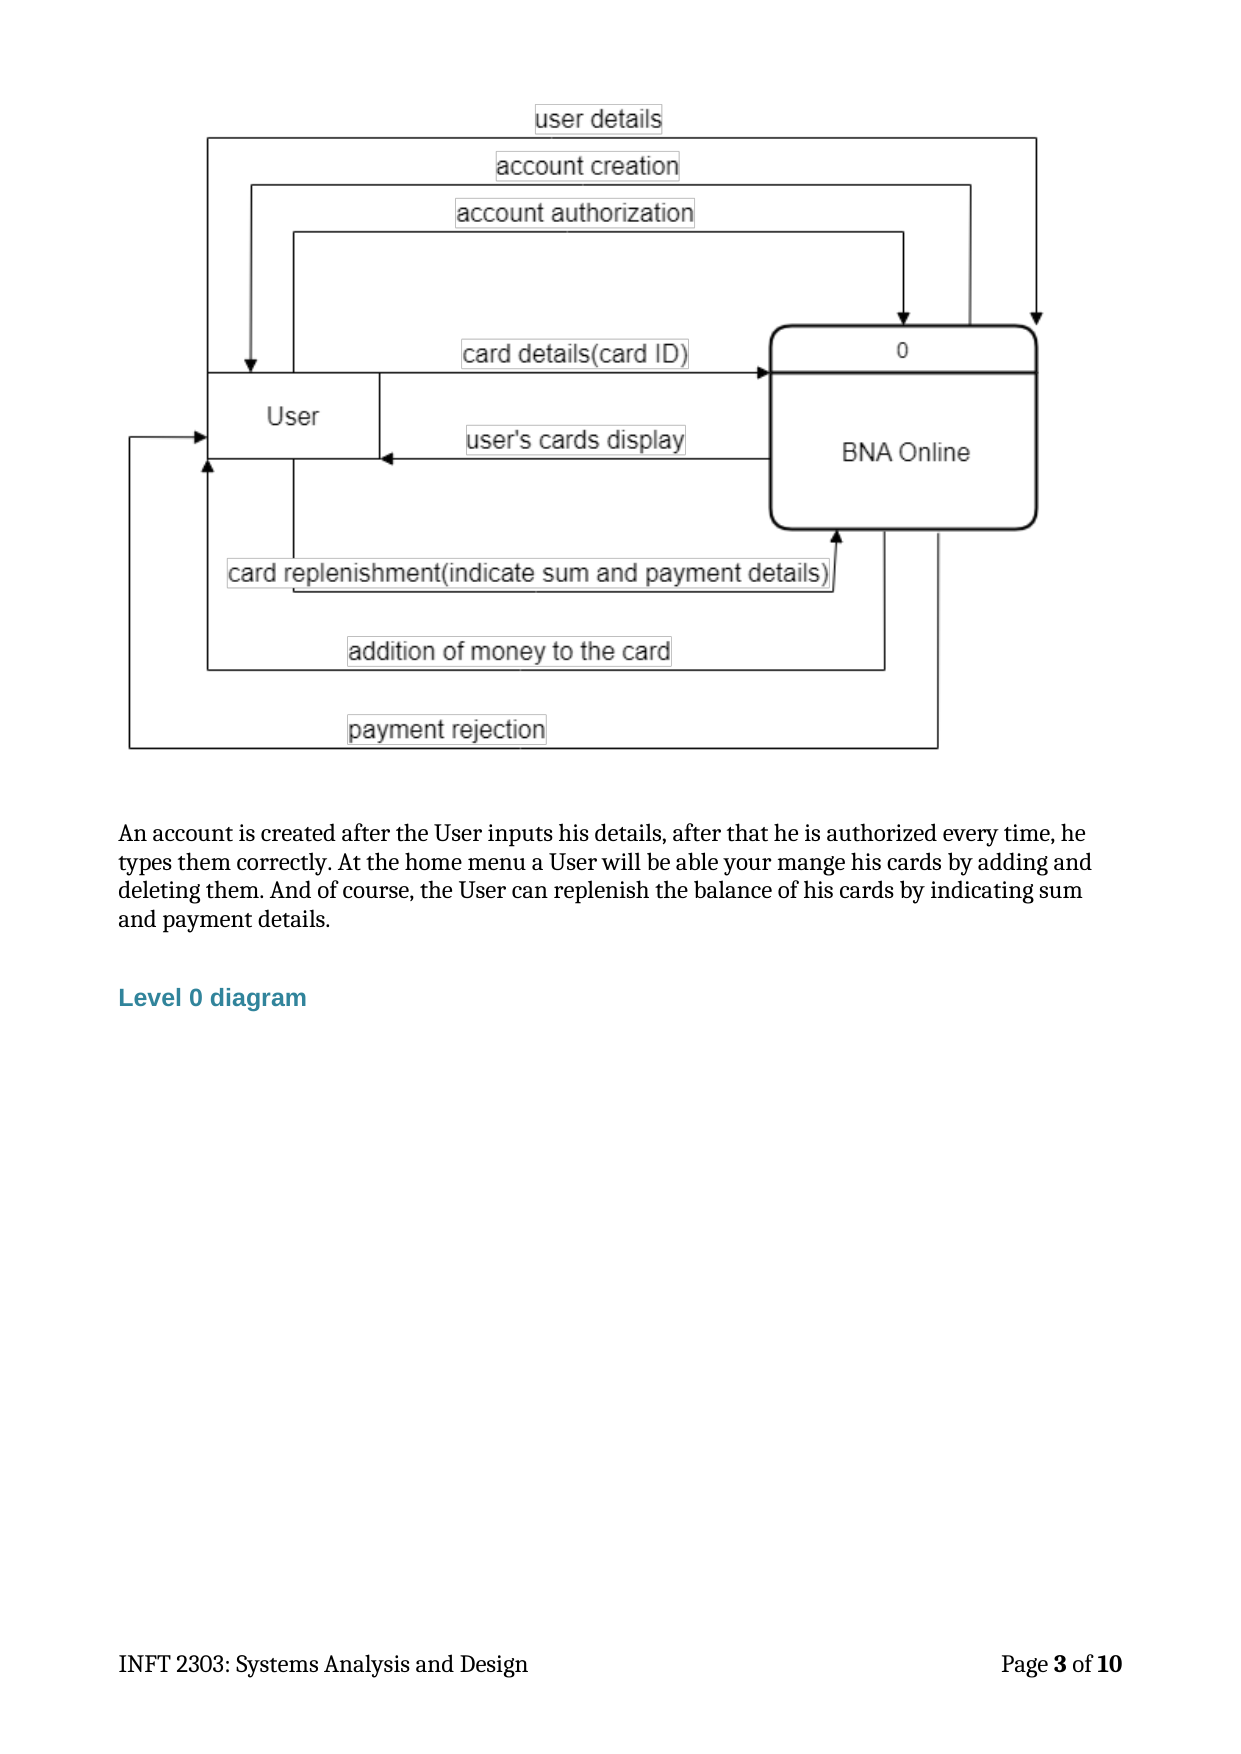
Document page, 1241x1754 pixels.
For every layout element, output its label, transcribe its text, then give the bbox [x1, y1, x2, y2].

text An account is created after the User inputs his details, after that he is authorized every time, he types them correctly. At the home menu a User will be able your mange his cards by adding and deleting them. And of course, the User can replenish the balance of his cards by indicating sum and payment details. [118, 819, 1122, 934]
picture [118, 103, 1050, 762]
subtitle Level 0 diagram [118, 983, 1122, 1012]
